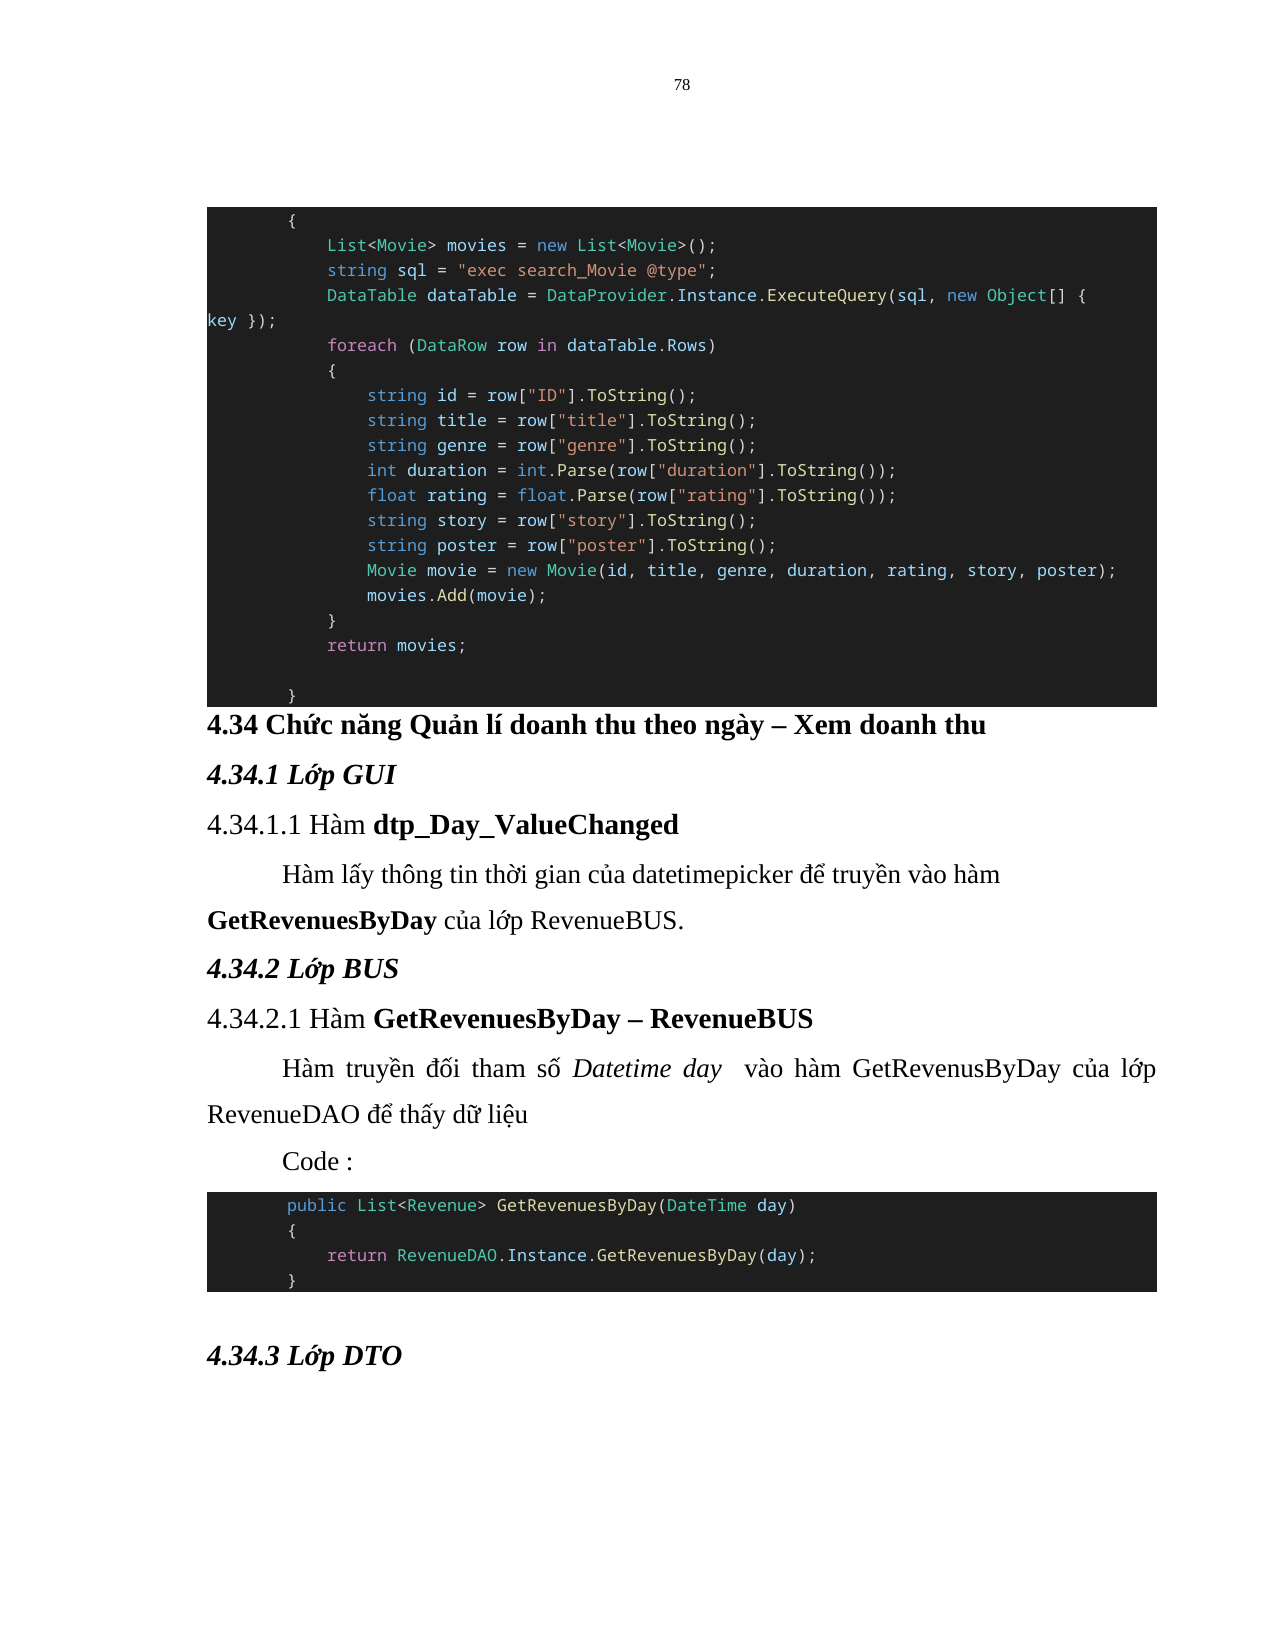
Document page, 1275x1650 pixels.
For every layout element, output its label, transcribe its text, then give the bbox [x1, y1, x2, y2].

text string id = row["ID"].ToString(); [207, 382, 1157, 407]
text string sql = "exec search_Movie @type"; [207, 257, 1157, 282]
text { [207, 1217, 1157, 1242]
text 4.34 Chức năng Quản lí doanh thu theo ngày – Xem doanh thu [207, 707, 1157, 740]
text string genre = row["genre"].ToString(); [207, 432, 1157, 457]
text public List<Revenue> GetRevenuesByDay(DateTime day) [207, 1192, 1157, 1217]
text string poster = row["poster"].ToString(); [207, 532, 1157, 557]
text 4.34.1 Lớp GUI [207, 757, 1157, 791]
text movies.Add(movie); [207, 582, 1157, 607]
text } [207, 1267, 1157, 1292]
text 4.34.2 Lớp BUS [207, 951, 1157, 984]
text int duration = int.Parse(row["duration"].ToString()); [207, 457, 1157, 482]
text } [207, 607, 1157, 632]
text 4.34.1.1 Hàm dtp_Day_ValueChanged [207, 807, 1157, 841]
text Hàm lấy thông tin thời gian của datetimepicker để truyền vào hàm GetRevenuesByDay của lớp RevenueBUS. [207, 858, 1157, 936]
text DataTable dataTable = DataProvider.Instance.ExecuteQuery(sql, new Object[] { key }); [207, 282, 1157, 332]
text string story = row["story"].ToString(); [207, 507, 1157, 532]
text Code : [207, 1145, 1157, 1176]
text float rating = float.Parse(row["rating"].ToString()); [207, 482, 1157, 507]
text { [207, 357, 1157, 382]
text return movies; [207, 632, 1157, 657]
text Movie movie = new Movie(id, title, genre, duration, rating, story, poster); [207, 557, 1157, 582]
text string title = row["title"].ToString(); [207, 407, 1157, 432]
text foreach (DataRow row in dataTable.Rows) [207, 332, 1157, 357]
text 4.34.2.1 Hàm GetRevenuesByDay – RevenueBUS [207, 1001, 1157, 1035]
text return RevenueDAO.Instance.GetRevenuesByDay(day); [207, 1242, 1157, 1267]
text } [207, 682, 1157, 707]
text Hàm truyền đối tham số Datetime day vào hàm GetRevenusByDay của lớp RevenueDAO để thấy dữ liệu [207, 1052, 1157, 1129]
text List<Movie> movies = new List<Movie>(); [207, 232, 1157, 257]
text { [207, 207, 1157, 232]
text 4.34.3 Lớp DTO [207, 1338, 1157, 1372]
